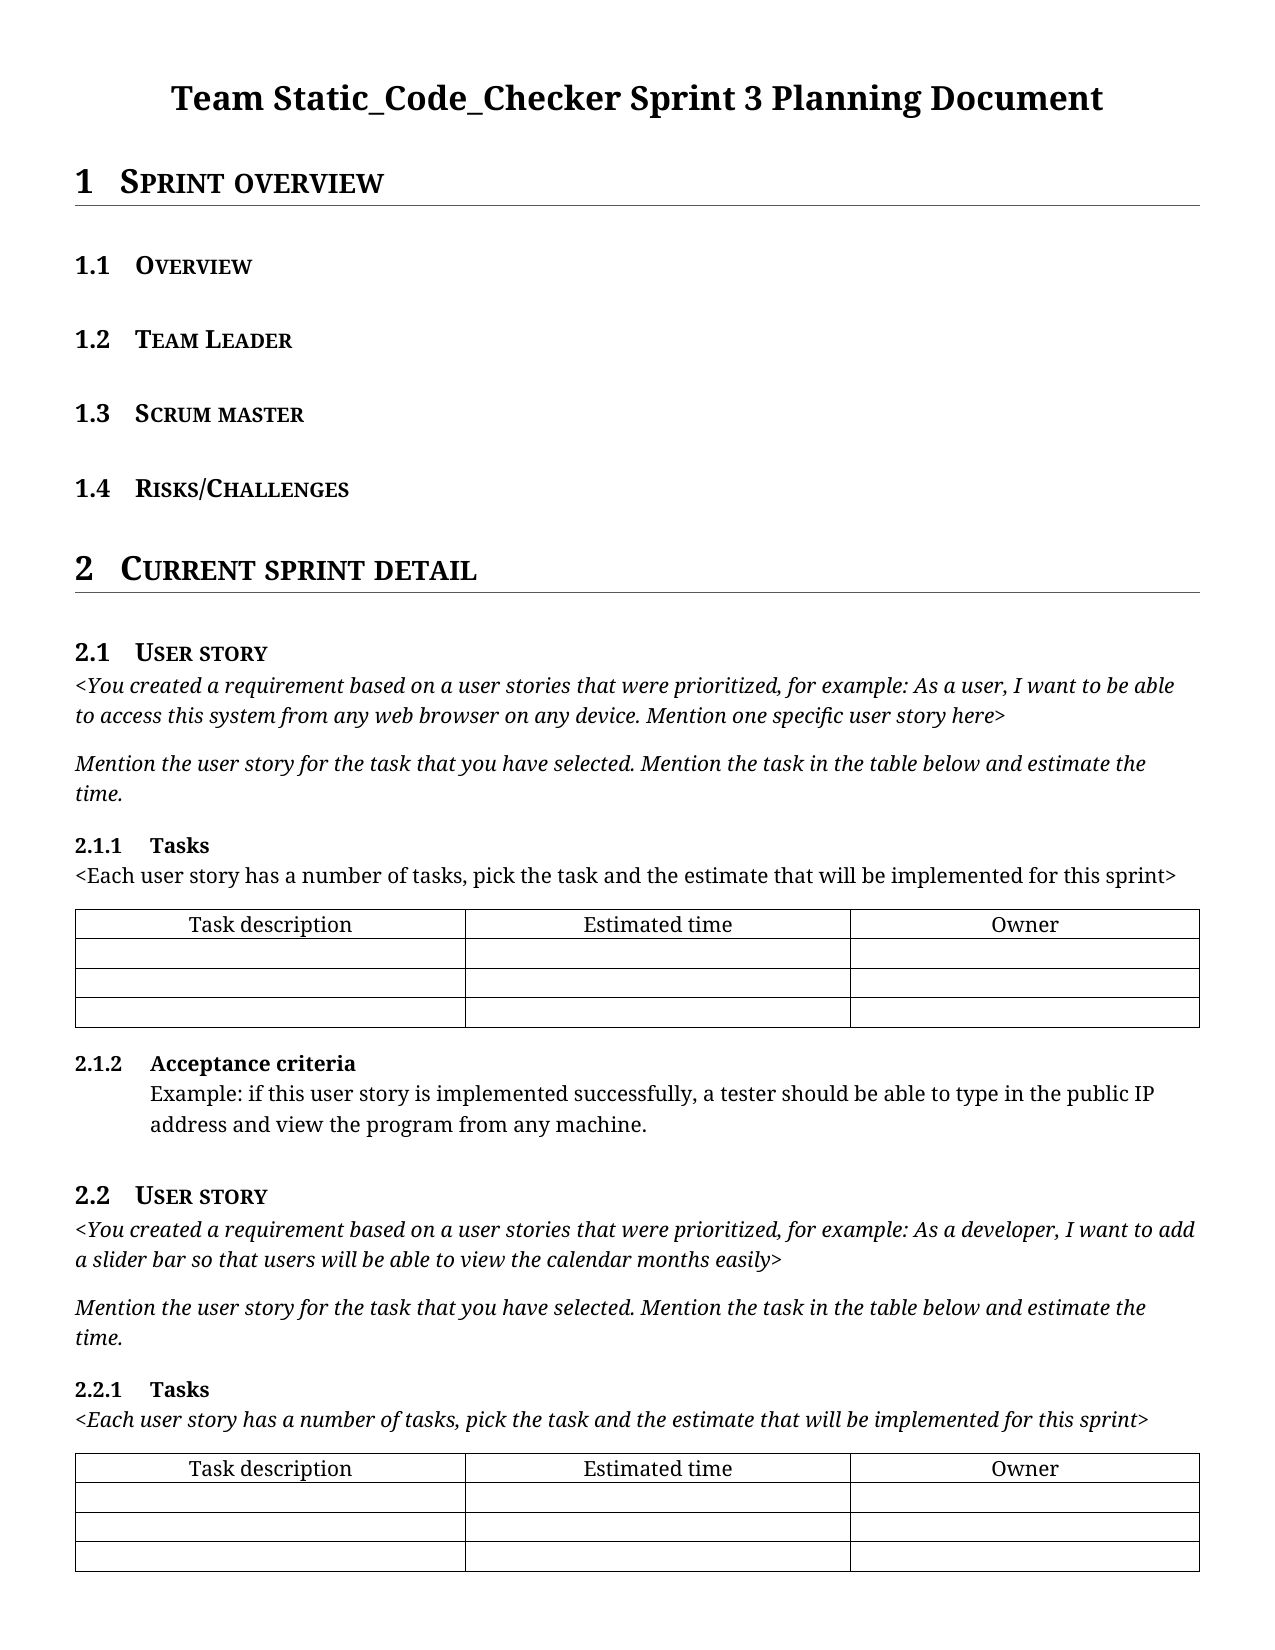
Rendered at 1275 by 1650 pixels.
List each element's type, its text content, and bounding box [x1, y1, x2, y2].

subtitle Current sprint detail [75, 544, 1200, 592]
text Mention the user story for the task that you have selected. Mention the task in the table below and estimate the time. [75, 1293, 1200, 1352]
table_cell [466, 1513, 850, 1541]
table_cell [466, 1483, 850, 1512]
subtitle Tasks [75, 831, 1200, 859]
table_cell [466, 939, 850, 968]
table_cell [76, 1513, 465, 1541]
table_cell [466, 1542, 850, 1571]
table_cell [851, 1483, 1199, 1512]
table_header Owner [851, 1454, 1199, 1482]
table_cell [76, 1483, 465, 1512]
subtitle Scrum master [75, 396, 1200, 430]
subtitle Overview [75, 247, 1200, 282]
table_cell [851, 939, 1199, 968]
table_header Estimated time [466, 1454, 850, 1482]
table_cell [466, 998, 850, 1027]
text Mention the user story for the task that you have selected. Mention the task in the table below and estimate the time. [75, 749, 1200, 808]
table_header Task description [76, 910, 465, 938]
table_cell [851, 969, 1199, 997]
table_cell [76, 939, 465, 968]
subtitle User story [75, 634, 1200, 668]
text <You created a requirement based on a user stories that were prioritized, for example: As a user, I want to be able to access this system from any web browser on any device. Mention one specific user story here> [75, 671, 1200, 730]
table_cell [851, 1542, 1199, 1571]
table_cell [76, 998, 465, 1027]
text <You created a requirement based on a user stories that were prioritized, for example: As a developer, I want to add a slider bar so that users will be able to view the calendar months easily> [75, 1215, 1200, 1274]
subtitle User story [75, 1178, 1200, 1212]
table_cell [466, 969, 850, 997]
title Team Static_Code_Checker Sprint 3 Planning Document [75, 75, 1200, 120]
text <Each user story has a number of tasks, pick the task and the estimate that will be implemented for this sprint> [75, 862, 1200, 890]
table_header Task description [76, 1454, 465, 1482]
subtitle Team Leader [75, 322, 1200, 356]
subtitle Acceptance criteria [75, 1049, 1200, 1077]
table_cell [76, 969, 465, 997]
subtitle Risks/Challenges [75, 470, 1200, 504]
subtitle Sprint overview [75, 158, 1200, 205]
table_header Estimated time [466, 910, 850, 938]
table_header Owner [851, 910, 1199, 938]
text Example: if this user story is implemented successfully, a tester should be able to type in the public IP address and view the program from any machine. [150, 1079, 1200, 1138]
table_cell [851, 998, 1199, 1027]
text <Each user story has a number of tasks, pick the task and the estimate that will be implemented for this sprint> [75, 1405, 1200, 1434]
table_cell [851, 1513, 1199, 1541]
table_cell [76, 1542, 465, 1571]
subtitle Tasks [75, 1375, 1200, 1403]
